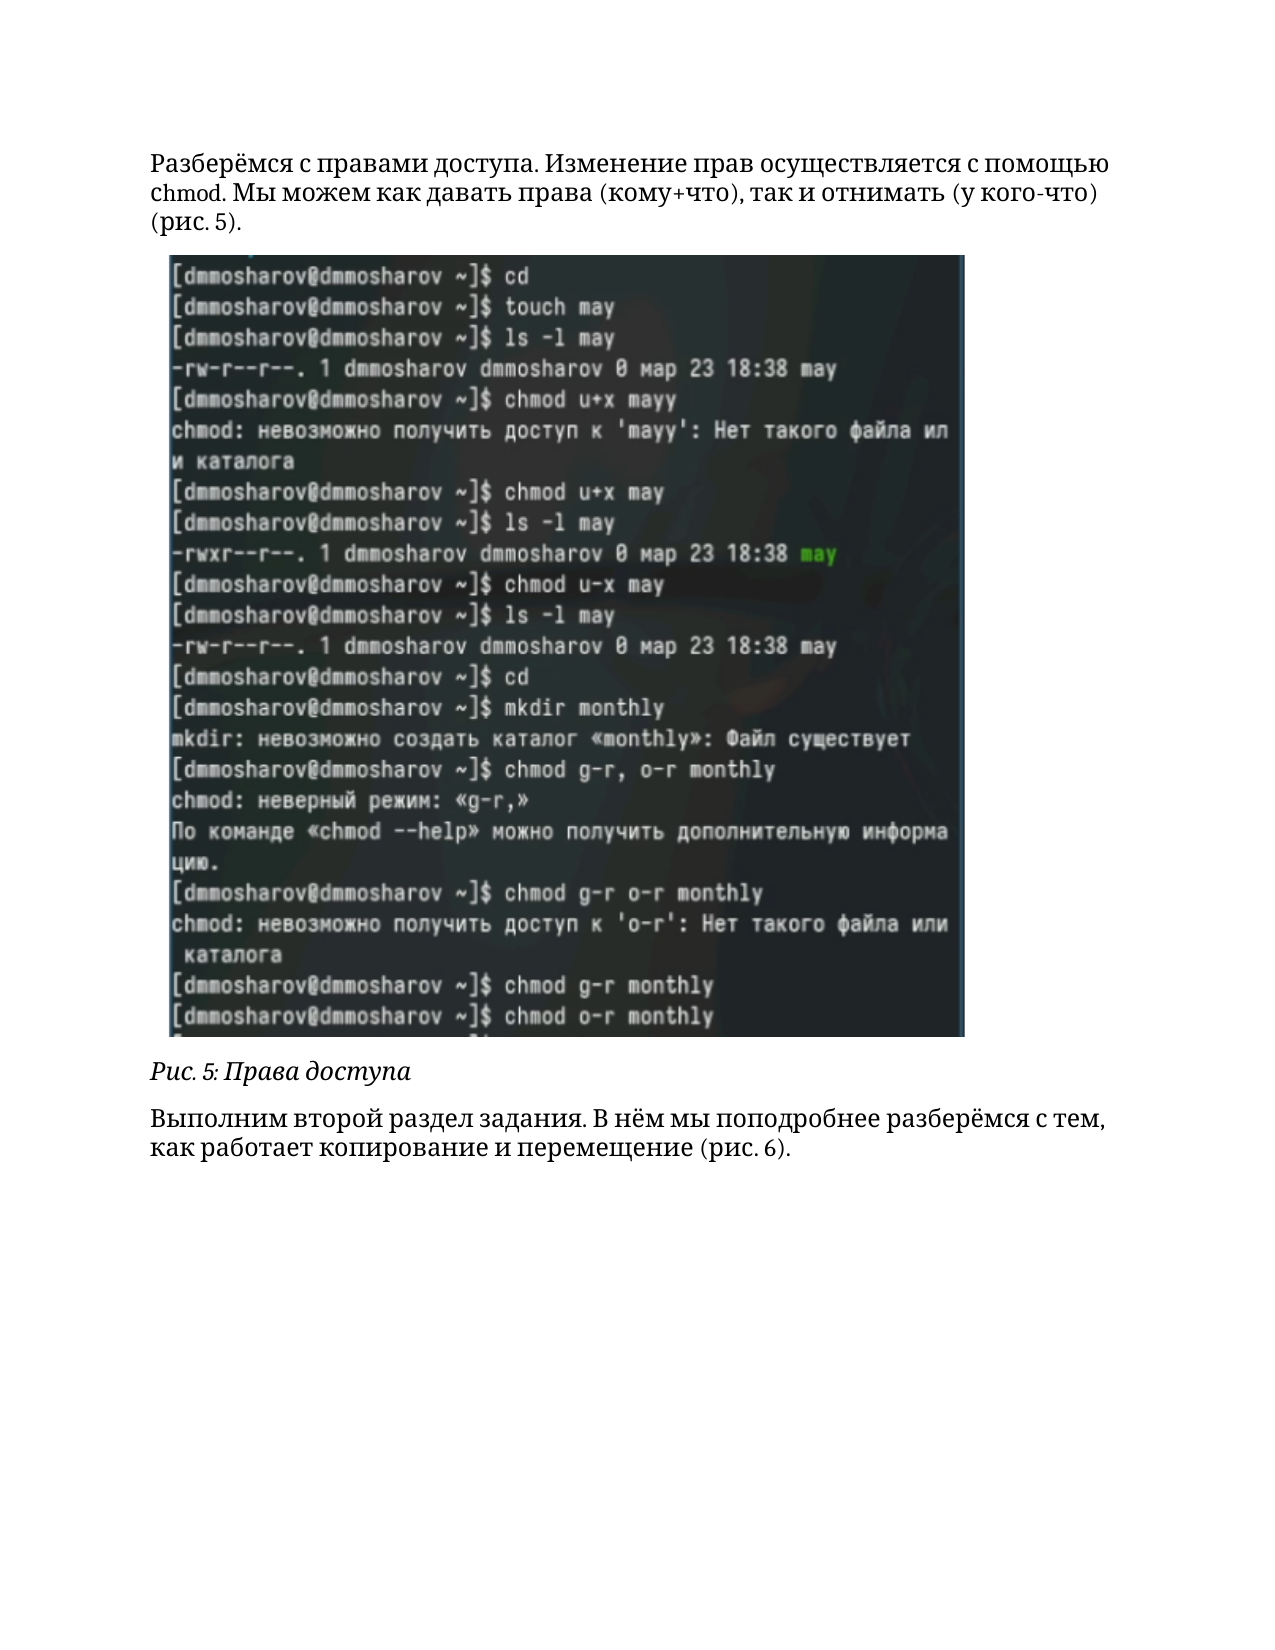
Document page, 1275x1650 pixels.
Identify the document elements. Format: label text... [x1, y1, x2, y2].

text Рис. 5: Права доступа [150, 1057, 1125, 1086]
text Выполним второй раздел задания. В нём мы поподробнее разберёмся с тем, как работает копирование и перемещение (рис. 6). [150, 1105, 1125, 1162]
picture [168, 255, 965, 1037]
text Разберёмся с правами доступа. Изменение прав осуществляется с помощью сhmod. Мы можем как давать права (кому+что), так и отнимать (у кого-что) (рис. 5). [150, 150, 1125, 236]
